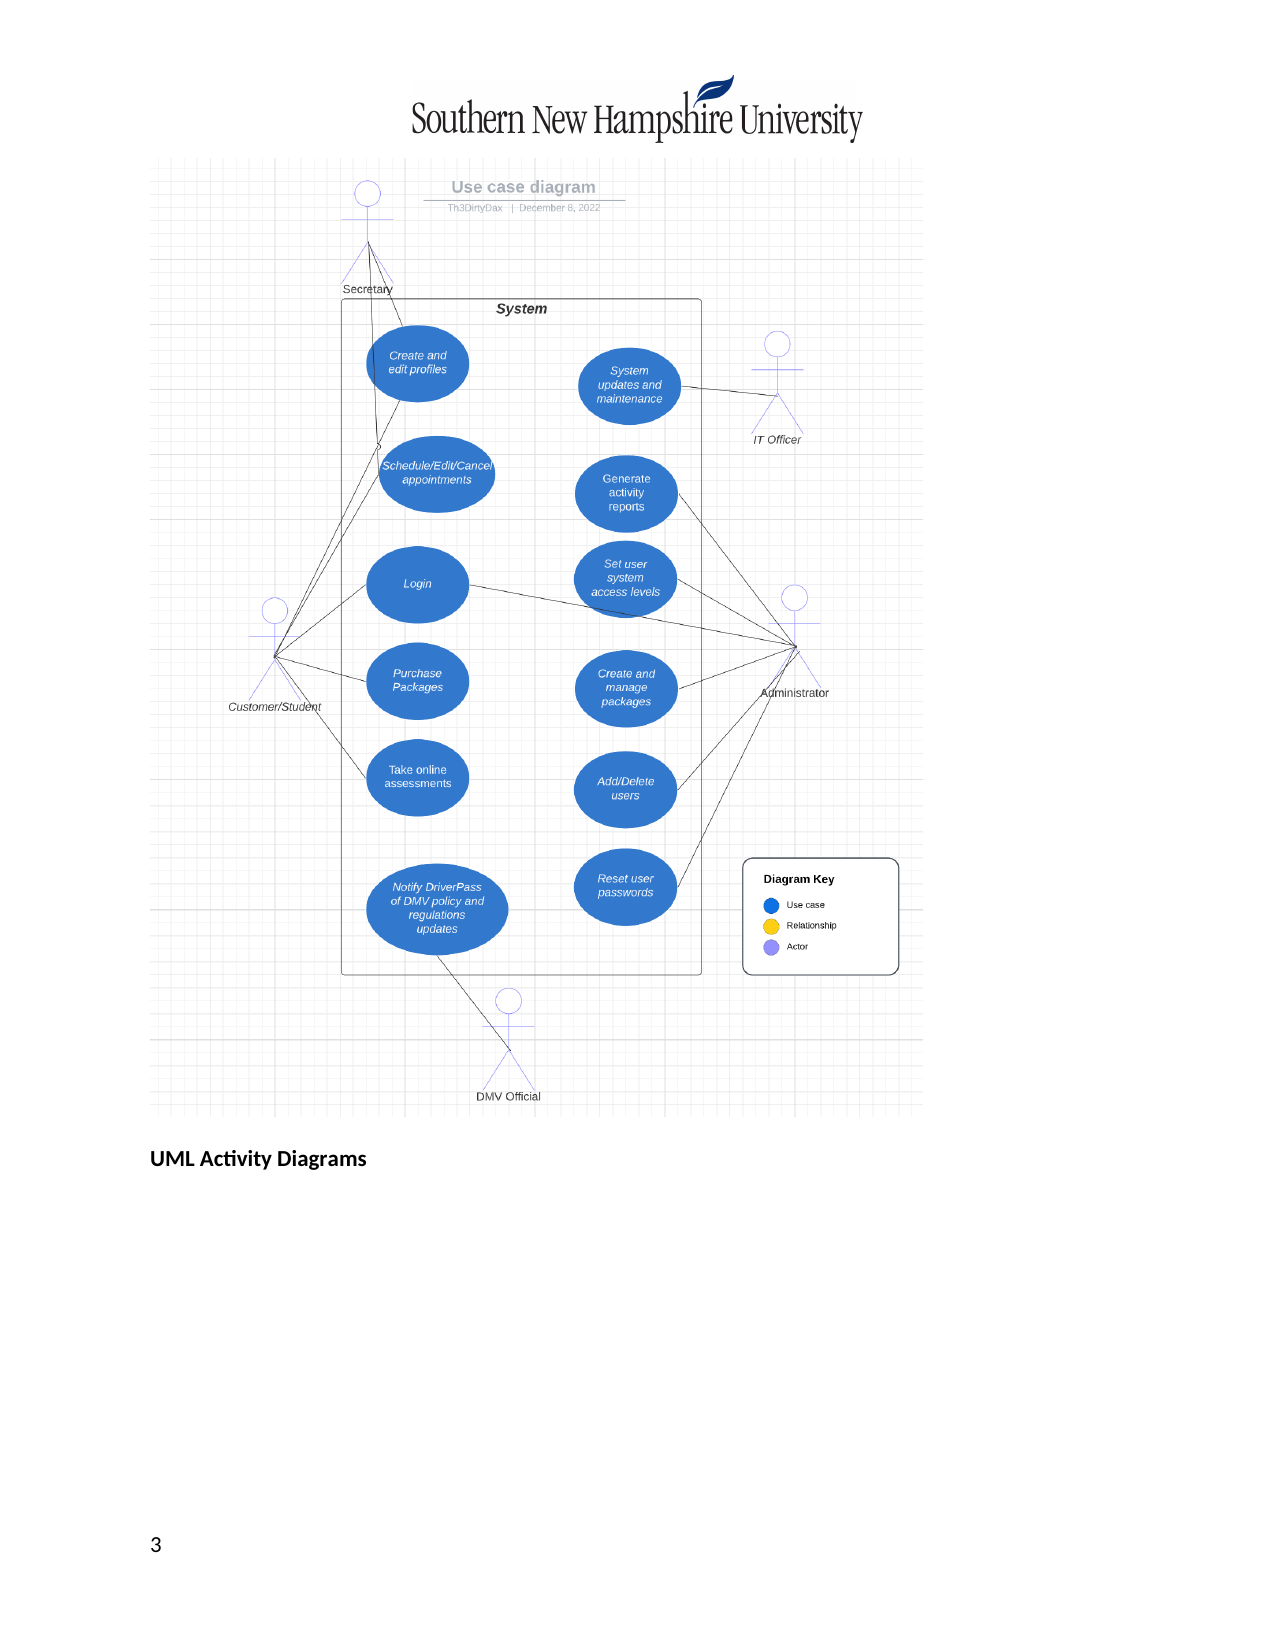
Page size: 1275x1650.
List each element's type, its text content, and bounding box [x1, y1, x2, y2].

picture [412, 75, 863, 143]
picture [150, 158, 924, 1117]
subtitle UML Activity Diagrams [150, 1144, 1125, 1172]
